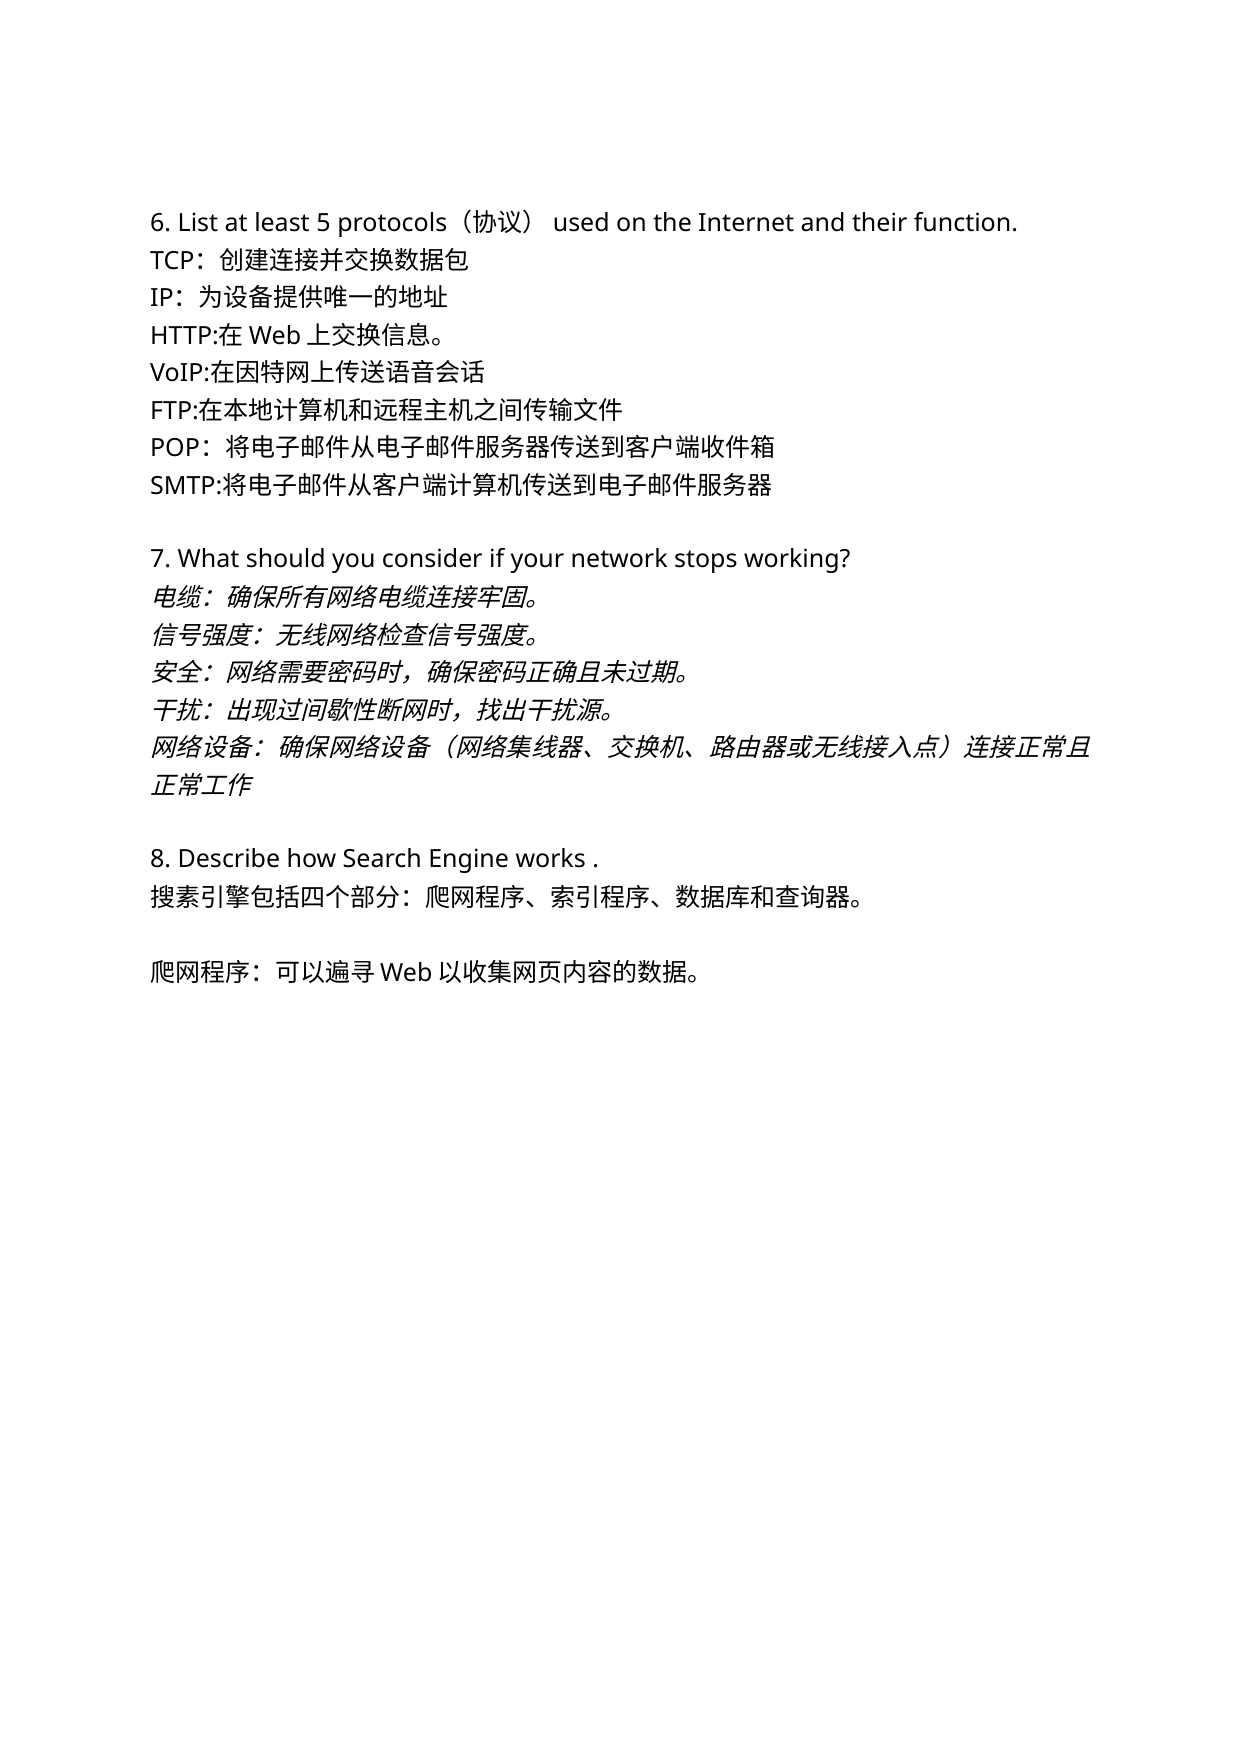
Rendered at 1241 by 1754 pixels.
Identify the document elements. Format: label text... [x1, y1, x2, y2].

text FTP:在本地计算机和远程主机之间传输文件 [150, 389, 1090, 427]
text SMTP:将电子邮件从客户端计算机传送到电子邮件服务器 [150, 464, 1090, 502]
text 网络设备：确保网络设备（网络集线器、交换机、路由器或无线接入点）连接正常且正常工作 [150, 727, 1090, 802]
text 电缆：确保所有网络电缆连接牢固。 [150, 577, 1090, 614]
text TCP：创建连接并交换数据包 [150, 239, 1090, 277]
text 干扰：出现过间歇性断网时，找出干扰源。 [150, 689, 1090, 727]
text HTTP:在Web上交换信息。 [150, 314, 1090, 352]
text 信号强度：无线网络检查信号强度。 [150, 614, 1090, 652]
text POP：将电子邮件从电子邮件服务器传送到客户端收件箱 [150, 427, 1090, 464]
text 7. What should you consider if your network stops working? [150, 539, 1090, 577]
text IP：为设备提供唯一的地址 [150, 277, 1090, 314]
text 爬网程序：可以遍寻Web以收集网页内容的数据。 [150, 952, 1090, 989]
text VoIP:在因特网上传送语音会话 [150, 352, 1090, 389]
text 6. List at least 5 protocols（协议） used on the Internet and their function. [150, 202, 1090, 239]
text 搜素引擎包括四个部分：爬网程序、索引程序、数据库和查询器。 [150, 877, 1090, 914]
text 8. Describe how Search Engine works . [150, 839, 1090, 877]
text 安全：网络需要密码时，确保密码正确且未过期。 [150, 652, 1090, 689]
